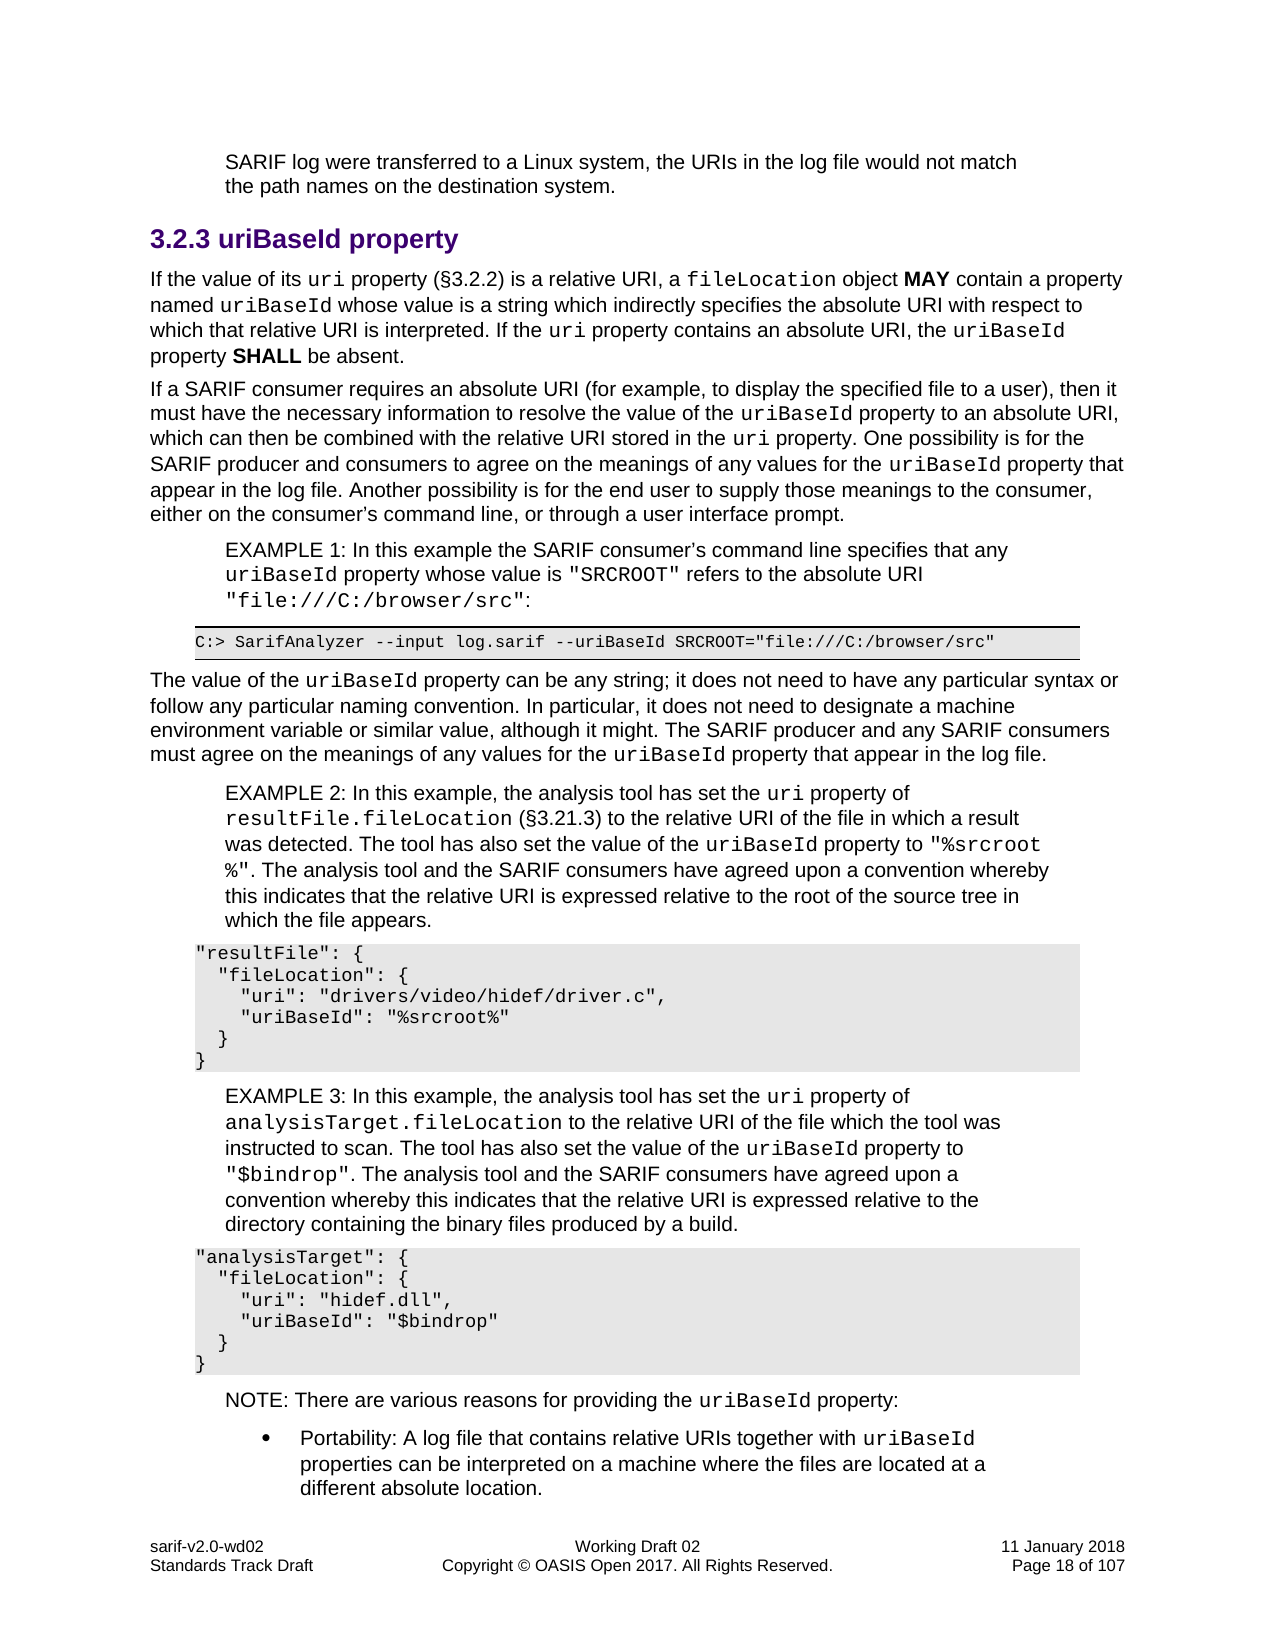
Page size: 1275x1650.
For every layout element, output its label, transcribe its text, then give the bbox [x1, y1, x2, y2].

subtitle uriBaseId property [150, 223, 1125, 254]
text NOTE: There are various reasons for providing the uriBaseId property: [225, 1388, 1050, 1414]
text } [195, 1050, 1080, 1072]
text "uri": "hidef.dll", [195, 1290, 1080, 1312]
text } [195, 1354, 1080, 1375]
text } [195, 1333, 1080, 1354]
text "uriBaseId": "$bindrop" [195, 1312, 1080, 1333]
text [225, 150, 1050, 198]
text If a SARIF consumer requires an absolute URI (for example, to display the specified file to a user), then it must have the necessary information to resolve the value of the uriBaseId property to an absolute URI, which can then be combined with the relative URI stored in the uri property. One possibility is for the SARIF producer and consumers to agree on the meanings of any values for the uriBaseId property that appear in the log file. Another possibility is for the end user to supply those meanings to the consumer, either on the consumer’s command line, or through a user interface prompt. [150, 376, 1125, 526]
text "fileLocation": { [195, 1269, 1080, 1290]
text If the value of its uri property (§3.2.2) is a relative URI, a fileLocation object MAY contain a property named uriBaseId whose value is a string which indirectly specifies the absolute URI with respect to which that relative URI is interpreted. If the uri property contains an absolute URI, the uriBaseId property SHALL be absent. [150, 267, 1125, 368]
text The value of the uriBaseId property can be any string; it does not need to have any particular syntax or follow any particular naming convention. In particular, it does not need to designate a machine environment variable or similar value, although it might. The SARIF producer and any SARIF consumers must agree on the meanings of any values for the uriBaseId property that appear in the log file. [150, 668, 1125, 768]
text "analysisTarget": { [195, 1248, 1080, 1269]
text "resultFile": { [195, 944, 1080, 965]
text "uri": "drivers/video/hidef/driver.c", [195, 987, 1080, 1008]
text } [195, 1029, 1080, 1050]
text "uriBaseId": "%srcroot%" [195, 1008, 1080, 1029]
text EXAMPLE 2: In this example, the analysis tool has set the uri property of resultFile.fileLocation (§3.21.3) to the relative URI of the file in which a result was detected. The tool has also set the value of the uriBaseId property to "%srcroot%". The analysis tool and the SARIF consumers have agreed upon a convention whereby this indicates that the relative URI is expressed relative to the root of the source tree in which the file appears. [225, 780, 1050, 932]
text EXAMPLE 3: In this example, the analysis tool has set the uri property of analysisTarget.fileLocation to the relative URI of the file which the tool was instructed to scan. The tool has also set the value of the uriBaseId property to "$bindrop". The analysis tool and the SARIF consumers have agreed upon a convention whereby this indicates that the relative URI is expressed relative to the directory containing the binary files produced by a build. [225, 1084, 1050, 1235]
text EXAMPLE 1: In this example the SARIF consumer’s command line specifies that any uriBaseId property whose value is "SRCROOT" refers to the absolute URI "file:///C:/browser/src": [225, 538, 1050, 614]
text C:> SarifAnalyzer --input log.sarif --uriBaseId SRCROOT="file:///C:/browser/src" [195, 628, 1080, 659]
text "fileLocation": { [195, 965, 1080, 987]
